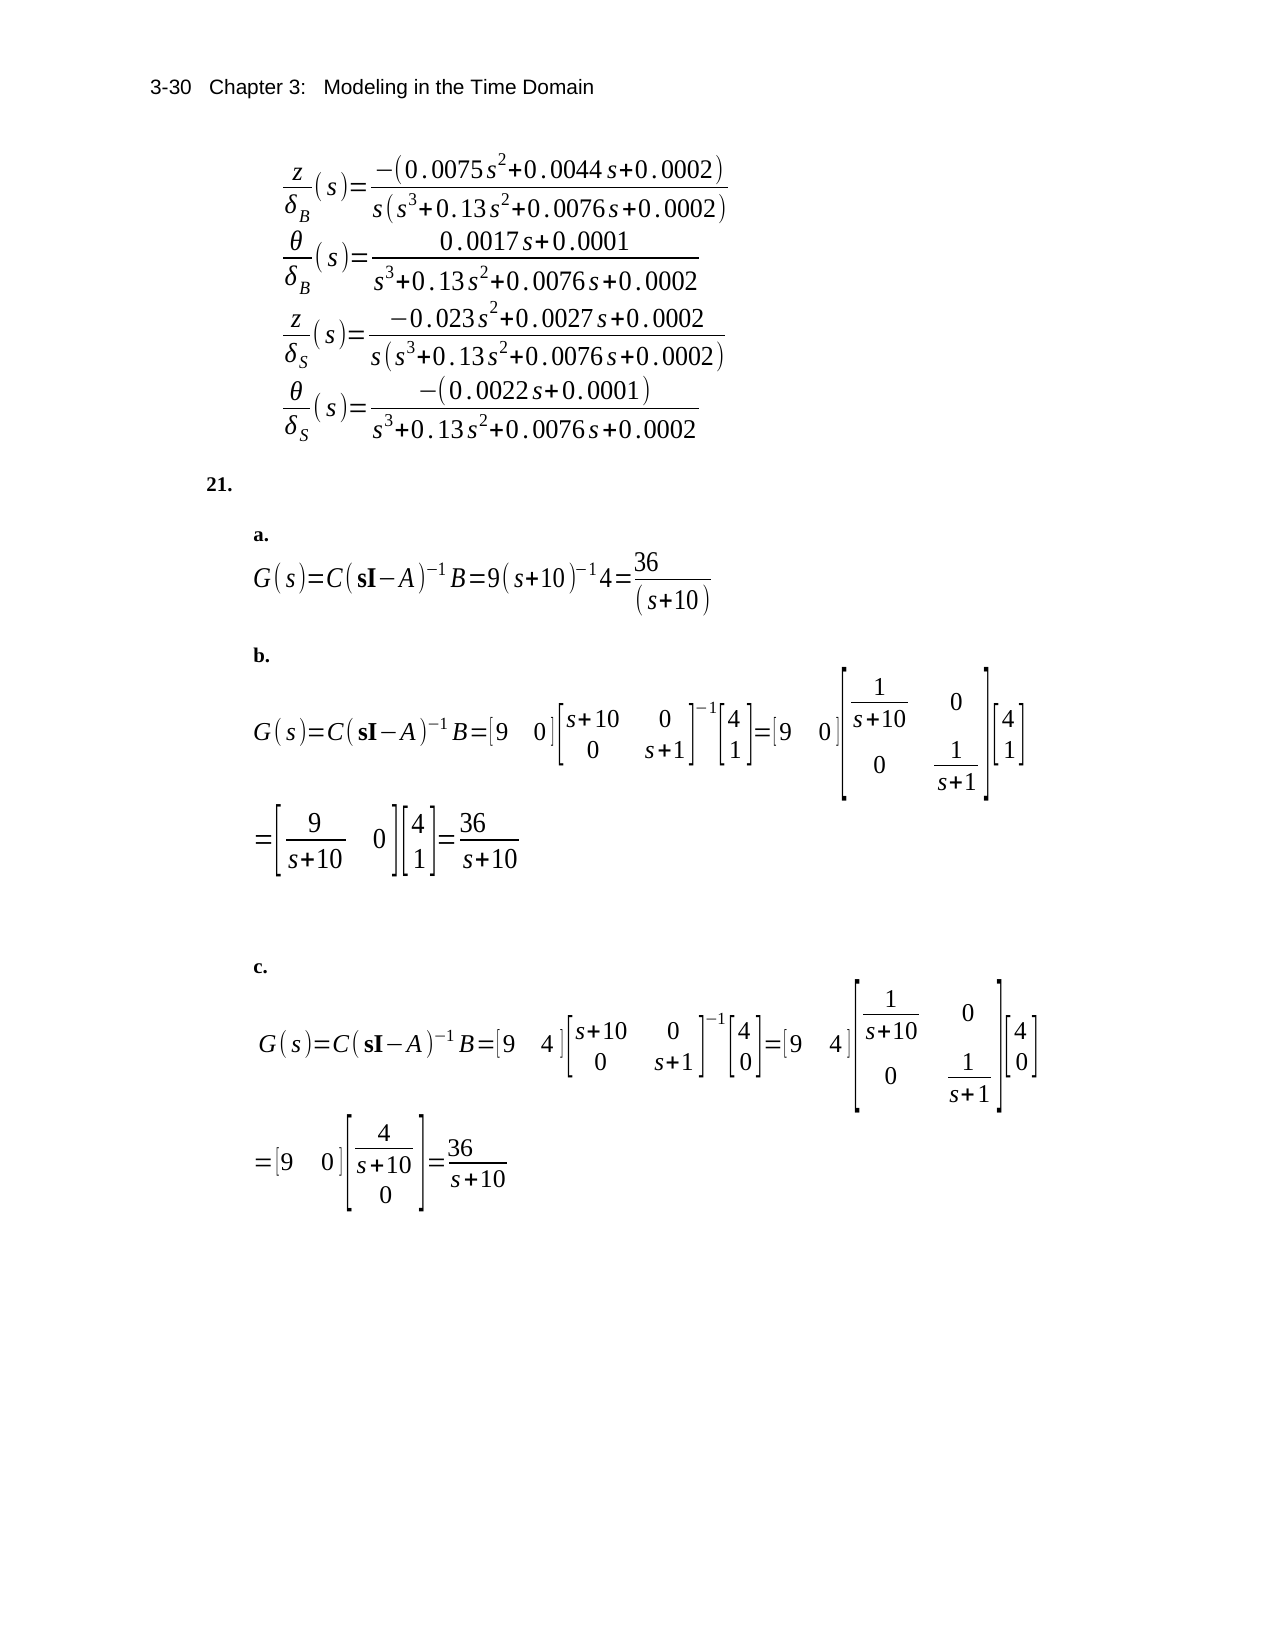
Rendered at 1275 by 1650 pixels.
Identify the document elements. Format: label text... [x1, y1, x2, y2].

text 21. [206, 446, 1125, 496]
text b. [253, 617, 1125, 667]
text a. [253, 496, 1125, 546]
text c. [253, 928, 1125, 978]
